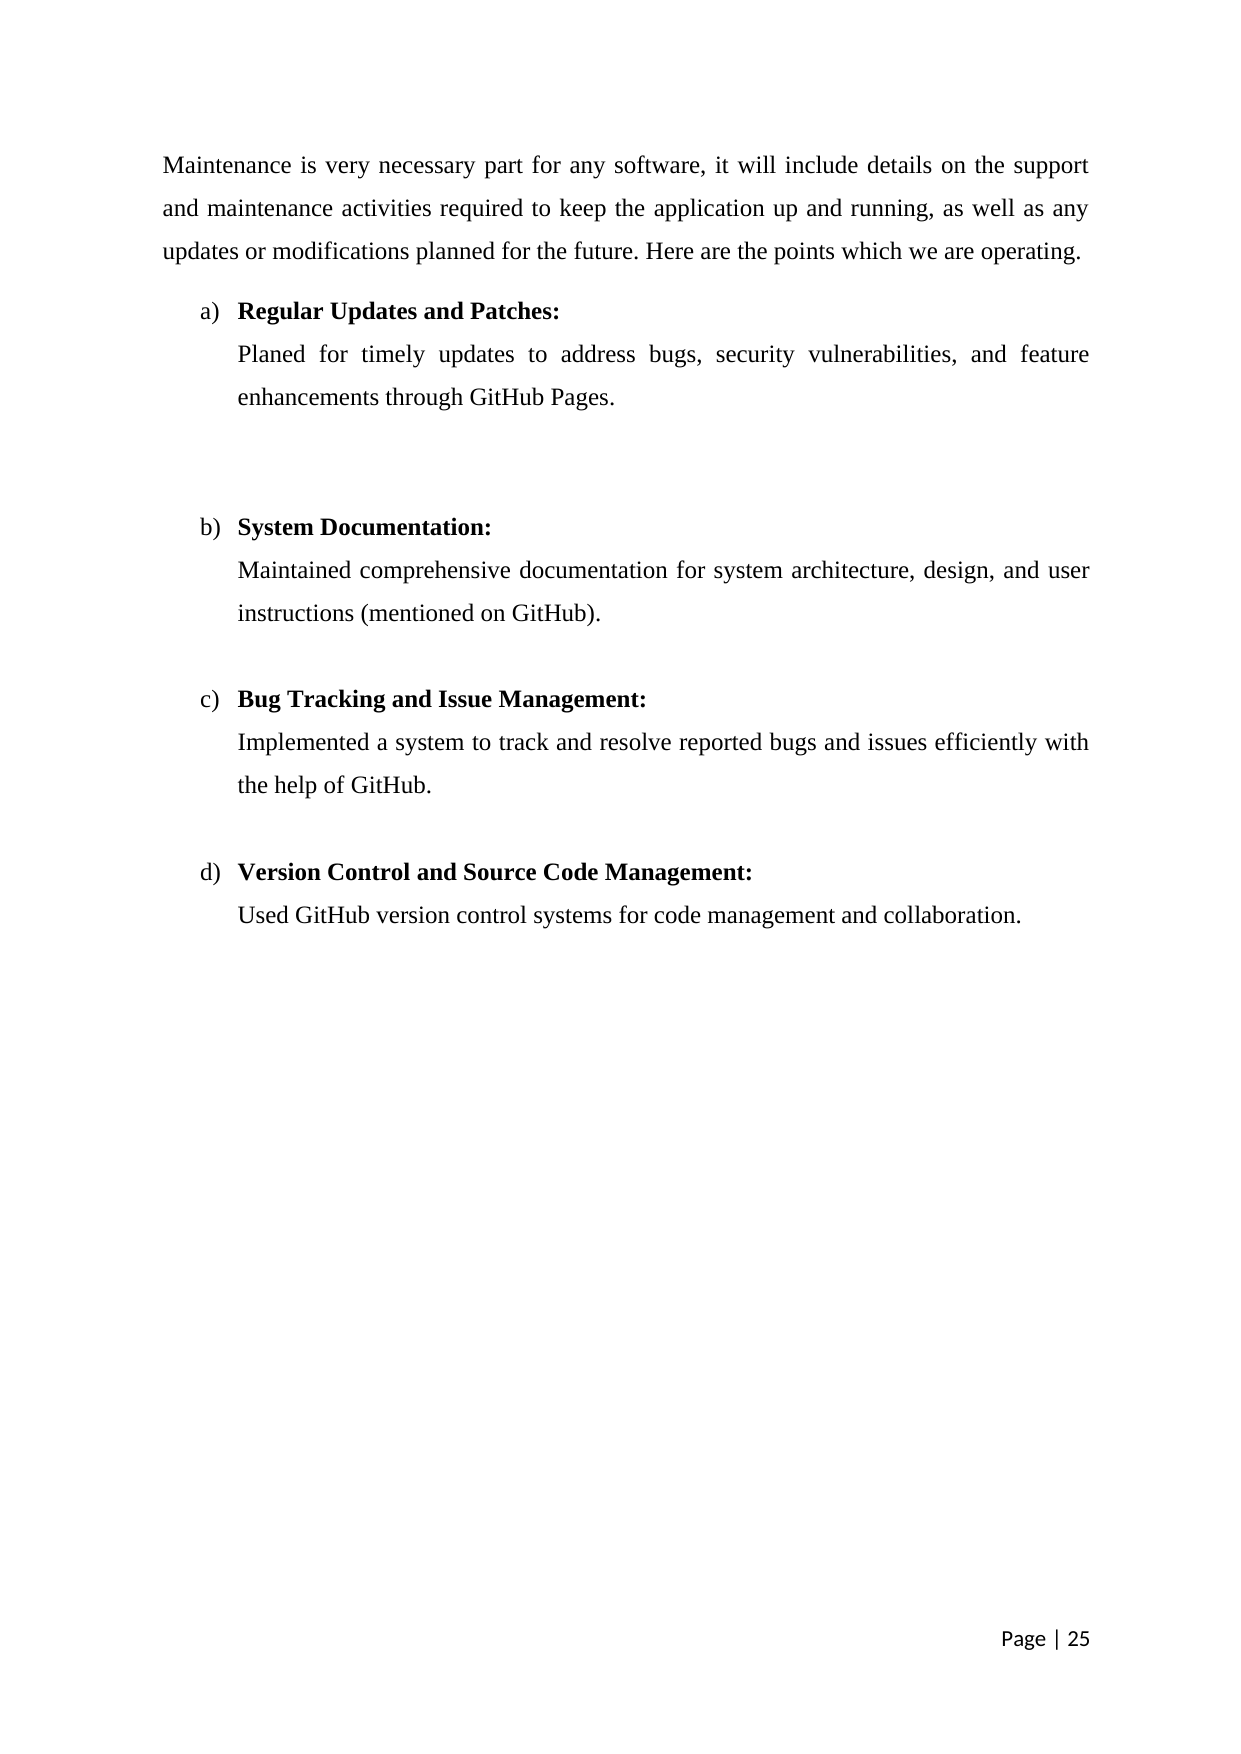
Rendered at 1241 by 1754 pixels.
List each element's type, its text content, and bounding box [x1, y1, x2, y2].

list System Documentation: [200, 512, 1090, 540]
list Implemented a system to track and resolve reported bugs and issues efficiently with the help of GitHub. [237, 727, 1090, 799]
list Regular Updates and Patches: [200, 296, 1090, 325]
text Maintenance is very necessary part for any software, it will include details on the support and maintenance activities required to keep the application up and running, as well as any updates or modifications planned for the future. Here are the points which we are operating. [162, 150, 1090, 265]
list Maintained comprehensive documentation for system architecture, design, and user instructions (mentioned on GitHub). [237, 555, 1090, 627]
list Used GitHub version control systems for code management and collaboration. [237, 900, 1090, 928]
list Bug Tracking and Issue Management: [200, 684, 1090, 713]
list Planed for timely updates to address bugs, security vulnerabilities, and feature enhancements through GitHub Pages. [237, 339, 1090, 411]
list Version Control and Source Code Management: [200, 857, 1090, 885]
